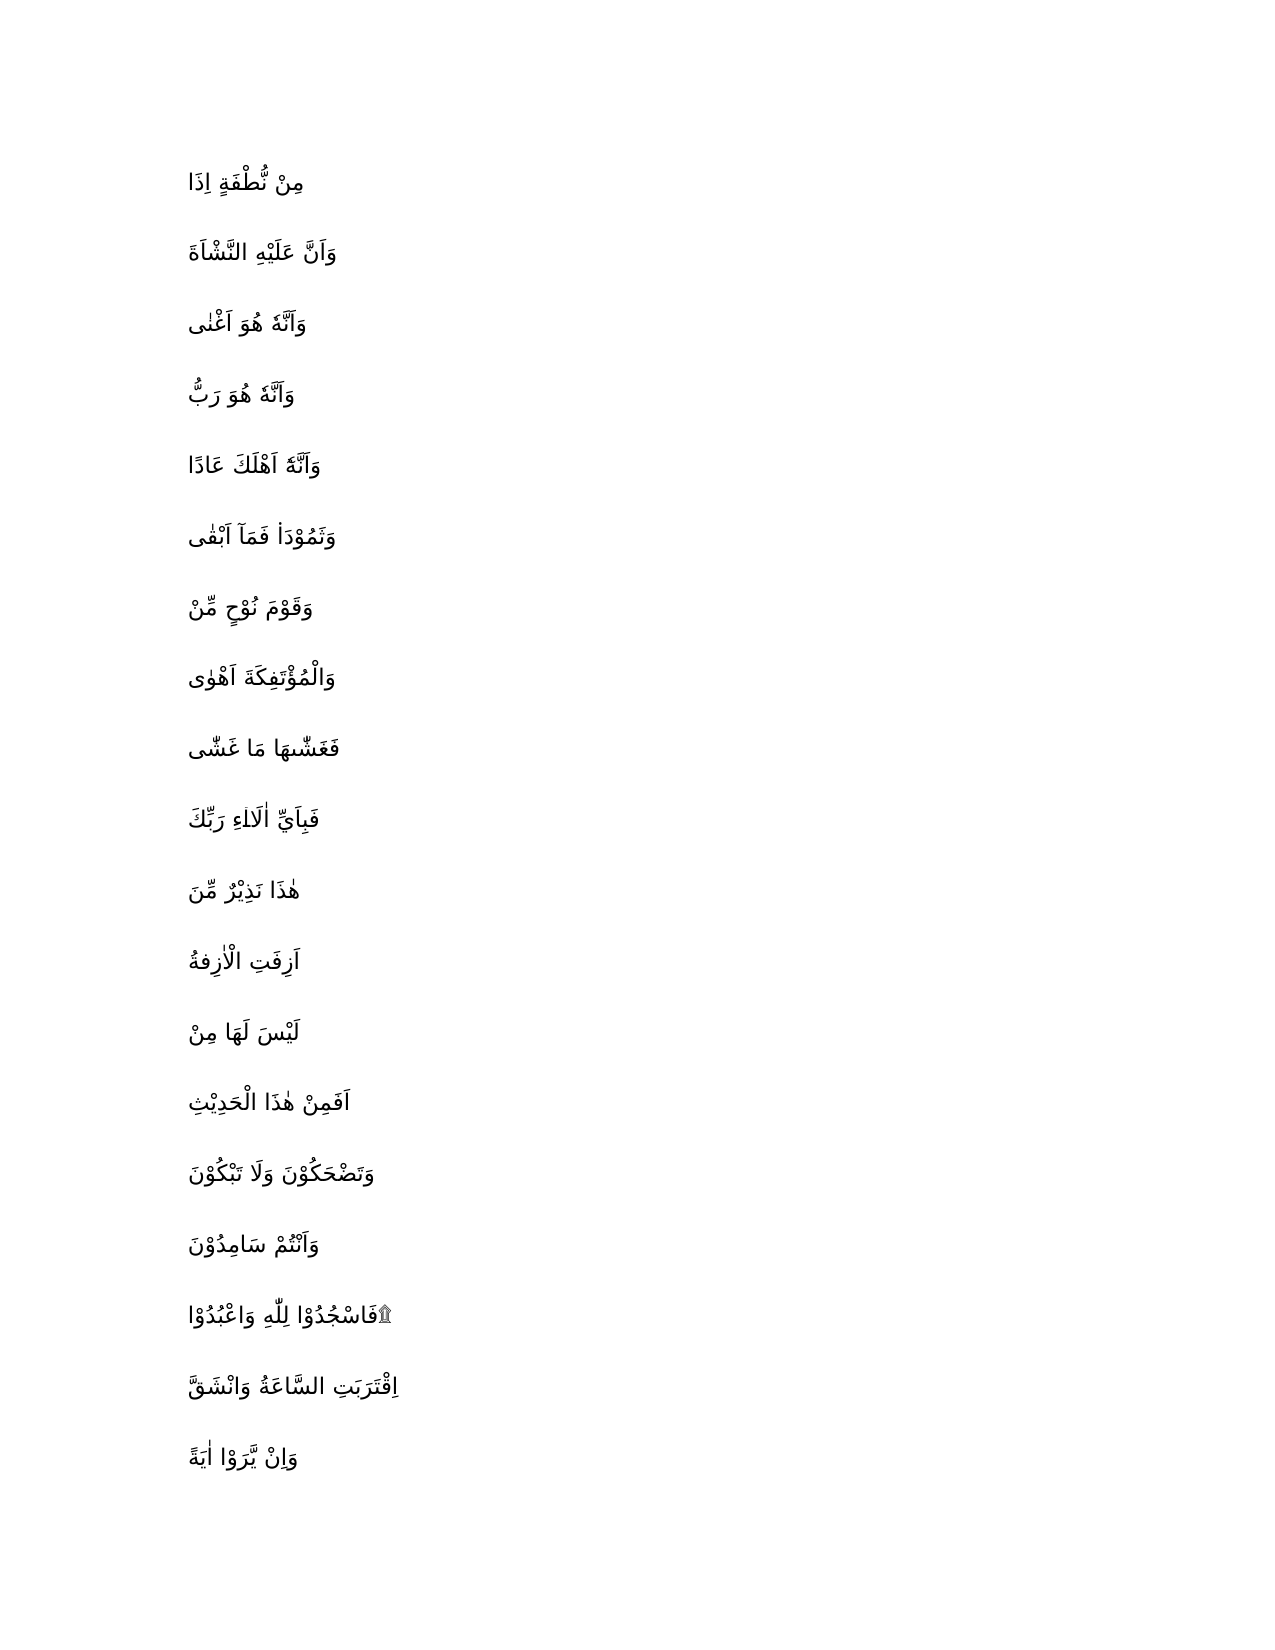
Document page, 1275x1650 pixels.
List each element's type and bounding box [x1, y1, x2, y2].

table_cell [176, 150, 1076, 1496]
